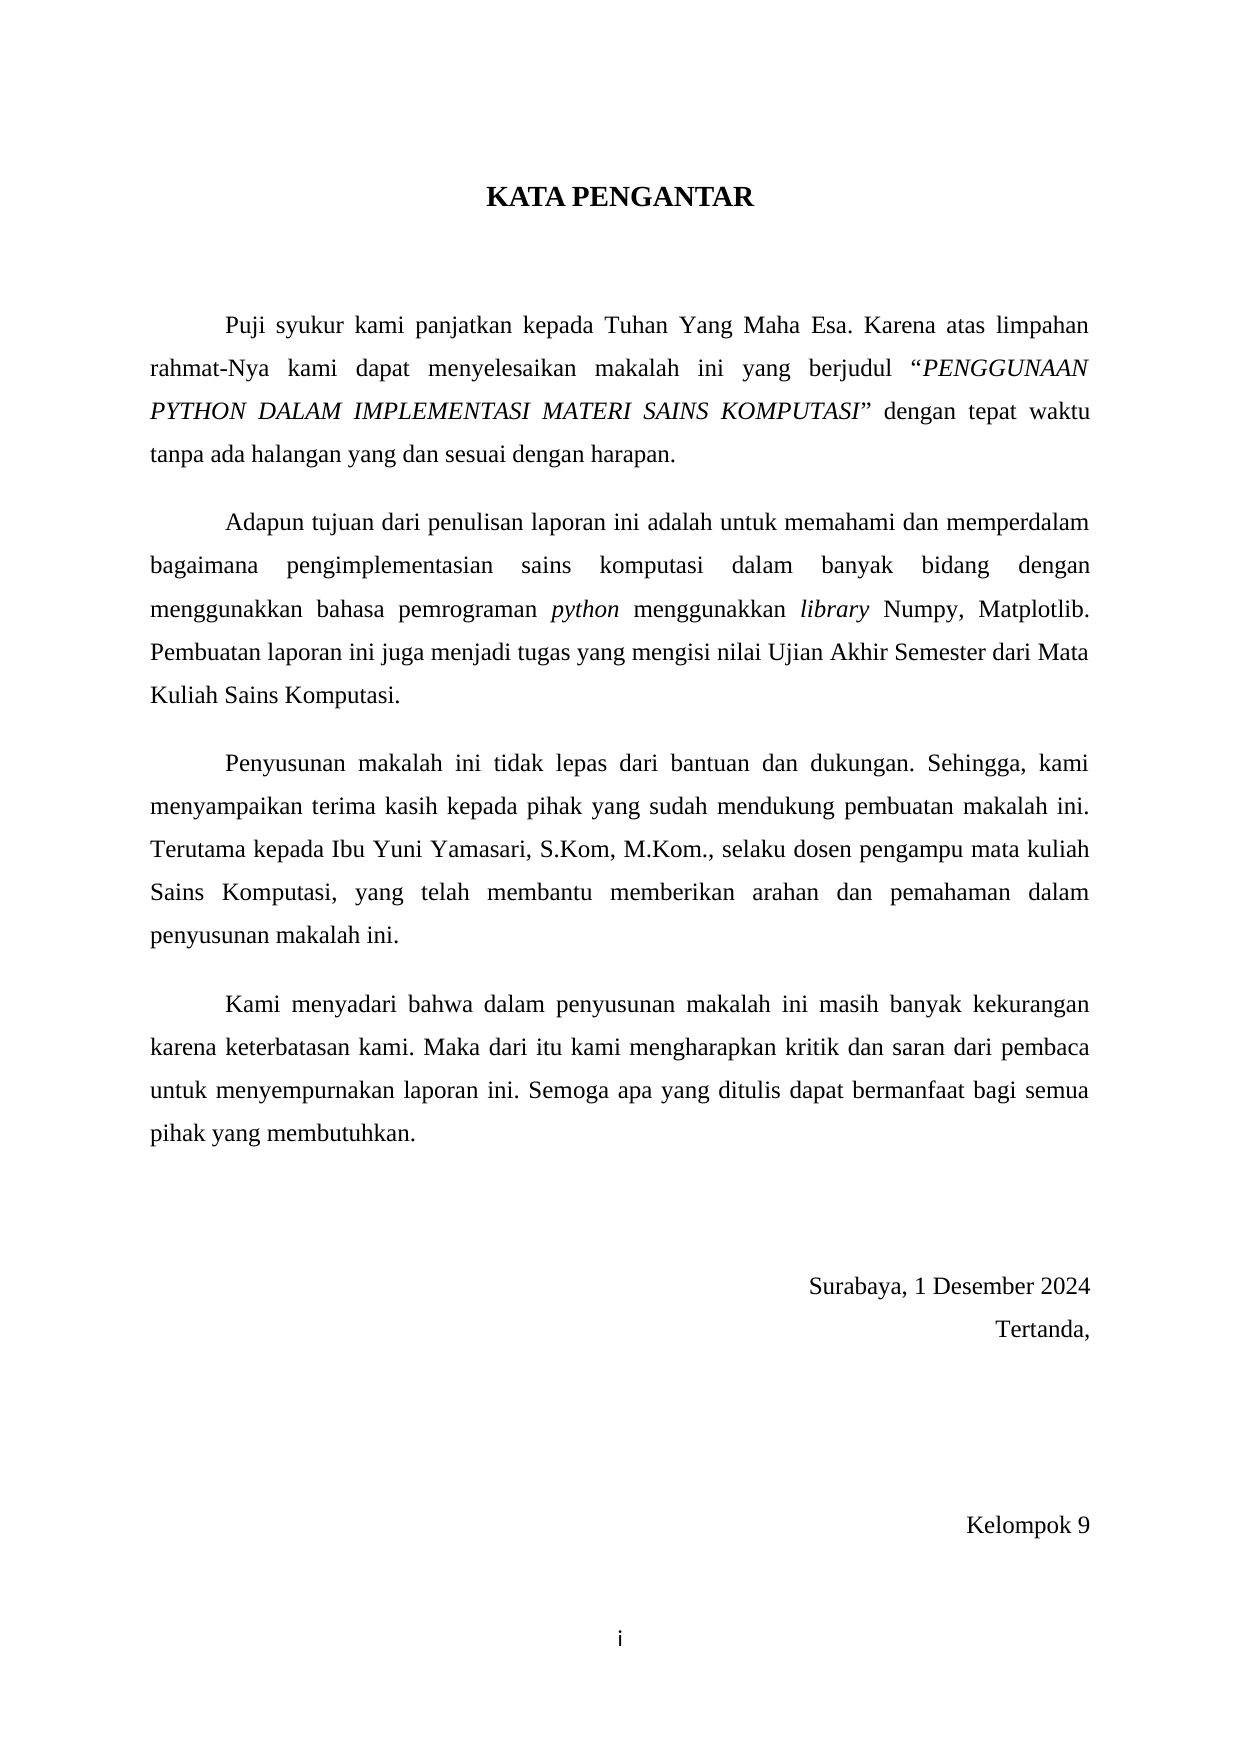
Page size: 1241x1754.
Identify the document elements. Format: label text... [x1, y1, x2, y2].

text Puji syukur kami panjatkan kepada Tuhan Yang Maha Esa. Karena atas limpahan rahmat-Nya kami dapat menyelesaikan makalah ini yang berjudul “PENGGUNAAN PYTHON DALAM IMPLEMENTASI MATERI SAINS KOMPUTASI” dengan tepat waktu tanpa ada halangan yang dan sesuai dengan harapan. [150, 310, 1090, 468]
text Kelompok 9 [209, 1510, 1090, 1539]
subtitle KATA PENGANTAR [150, 179, 1090, 213]
text Kami menyadari bahwa dalam penyusunan makalah ini masih banyak kekurangan karena keterbatasan kami. Maka dari itu kami mengharapkan kritik dan saran dari pembaca untuk menyempurnakan laporan ini. Semoga apa yang ditulis dapat bermanfaat bagi semua pihak yang membutuhkan. [150, 989, 1090, 1147]
text Adapun tujuan dari penulisan laporan ini adalah untuk memahami dan memperdalam bagaimana pengimplementasian sains komputasi dalam banyak bidang dengan menggunakkan bahasa pemrograman python menggunakkan library Numpy, Matplotlib. Pembuatan laporan ini juga menjadi tugas yang mengisi nilai Ujian Akhir Semester dari Mata Kuliah Sains Komputasi. [150, 507, 1090, 709]
text Surabaya, 1 Desember 2024 [209, 1271, 1090, 1300]
text Tertanda, [209, 1314, 1090, 1343]
text Penyusunan makalah ini tidak lepas dari bantuan dan dukungan. Sehingga, kami menyampaikan terima kasih kepada pihak yang sudah mendukung pembuatan makalah ini. Terutama kepada Ibu Yuni Yamasari, S.Kom, M.Kom., selaku dosen pengampu mata kuliah Sains Komputasi, yang telah membantu memberikan arahan dan pemahaman dalam penyusunan makalah ini. [150, 748, 1090, 949]
